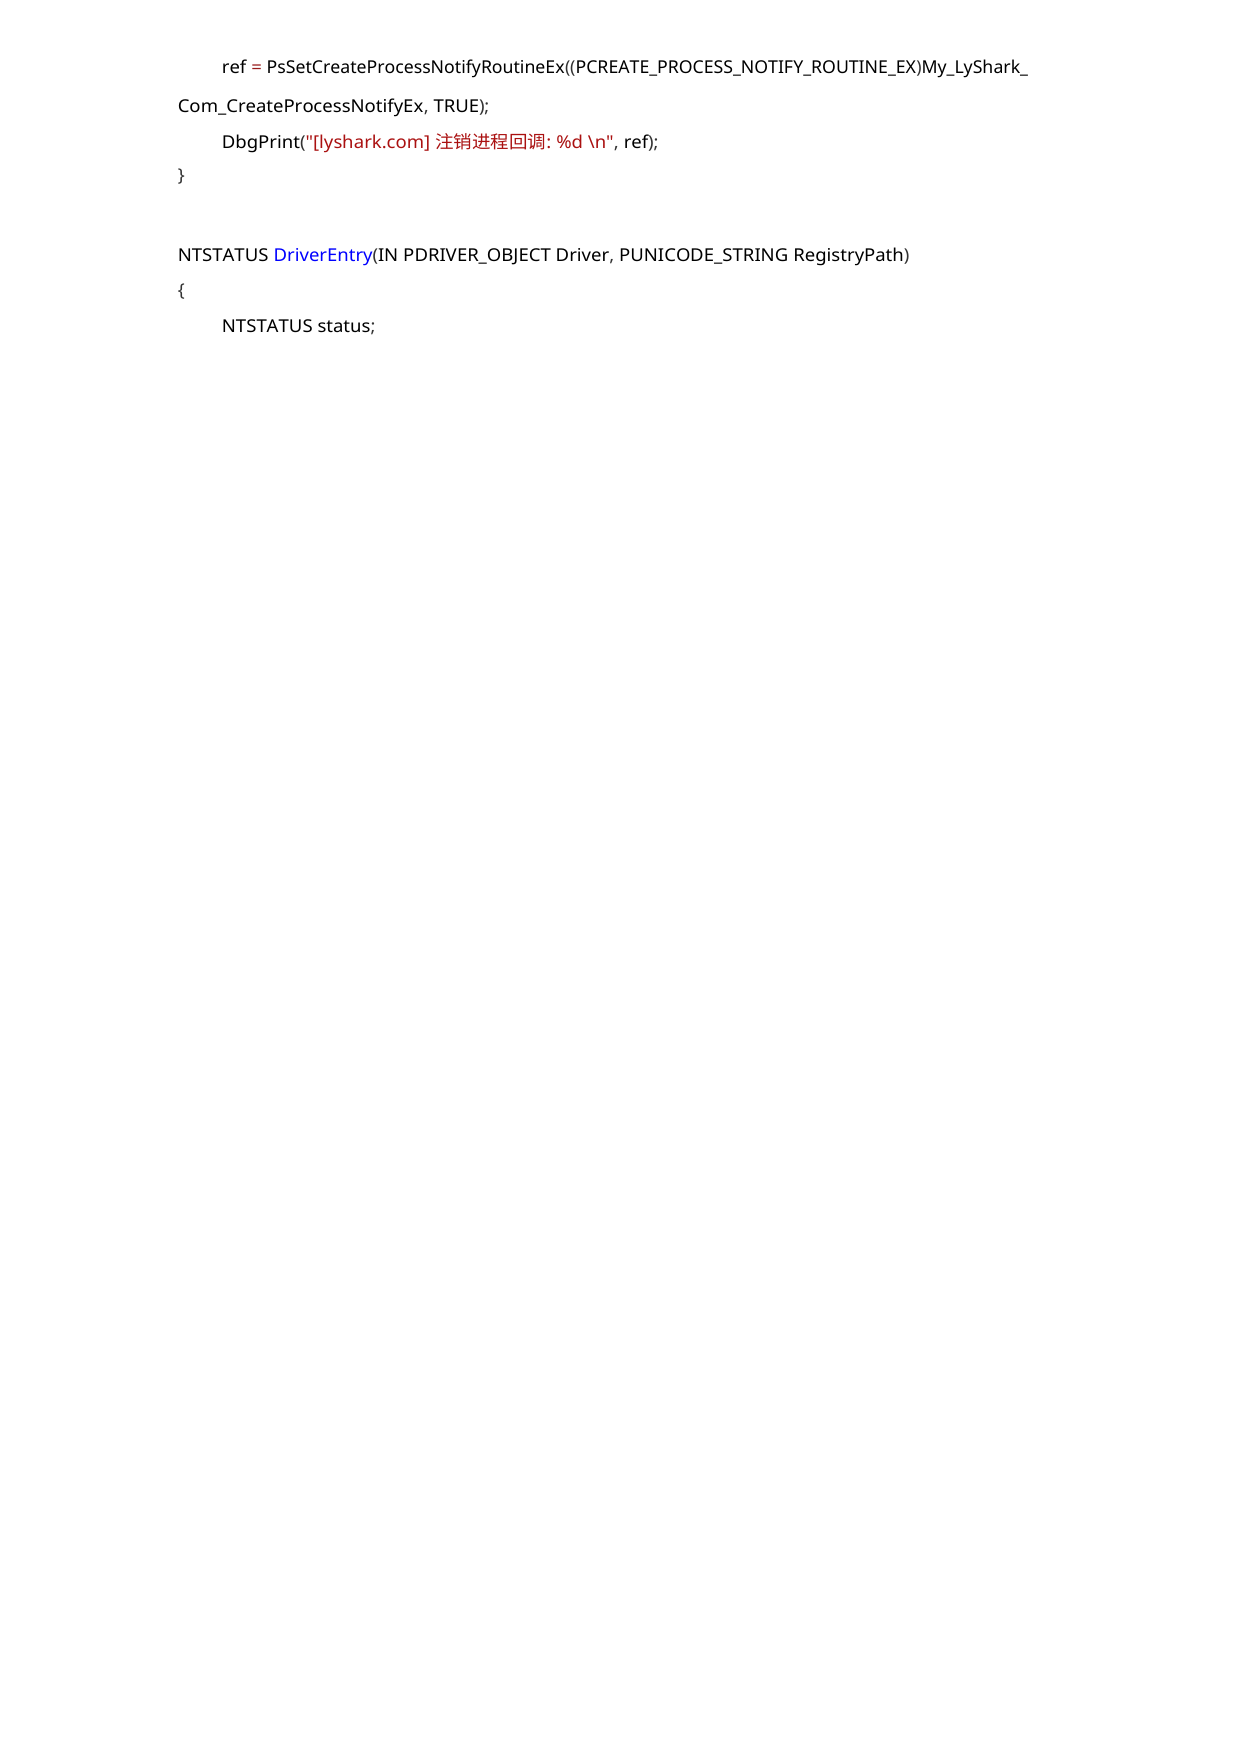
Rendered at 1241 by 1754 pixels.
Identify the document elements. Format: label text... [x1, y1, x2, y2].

text DbgPrint("[lyshark.com] 注销进程回调: %d \n", ref); [222, 133, 1096, 153]
text { [178, 277, 1096, 302]
text ref = PsSetCreateProcessNotifyRoutineEx((PCREATE_PROCESS_NOTIFY_ROUTINE_EX)My_LyShark_ Com_CreateProcessNotifyEx, TRUE); [178, 54, 1096, 118]
text } [178, 162, 1096, 186]
text NTSTATUS status; [222, 314, 1096, 338]
text NTSTATUS DriverEntry(IN PDRIVER_OBJECT Driver, PUNICODE_STRING RegistryPath) [178, 243, 1096, 267]
